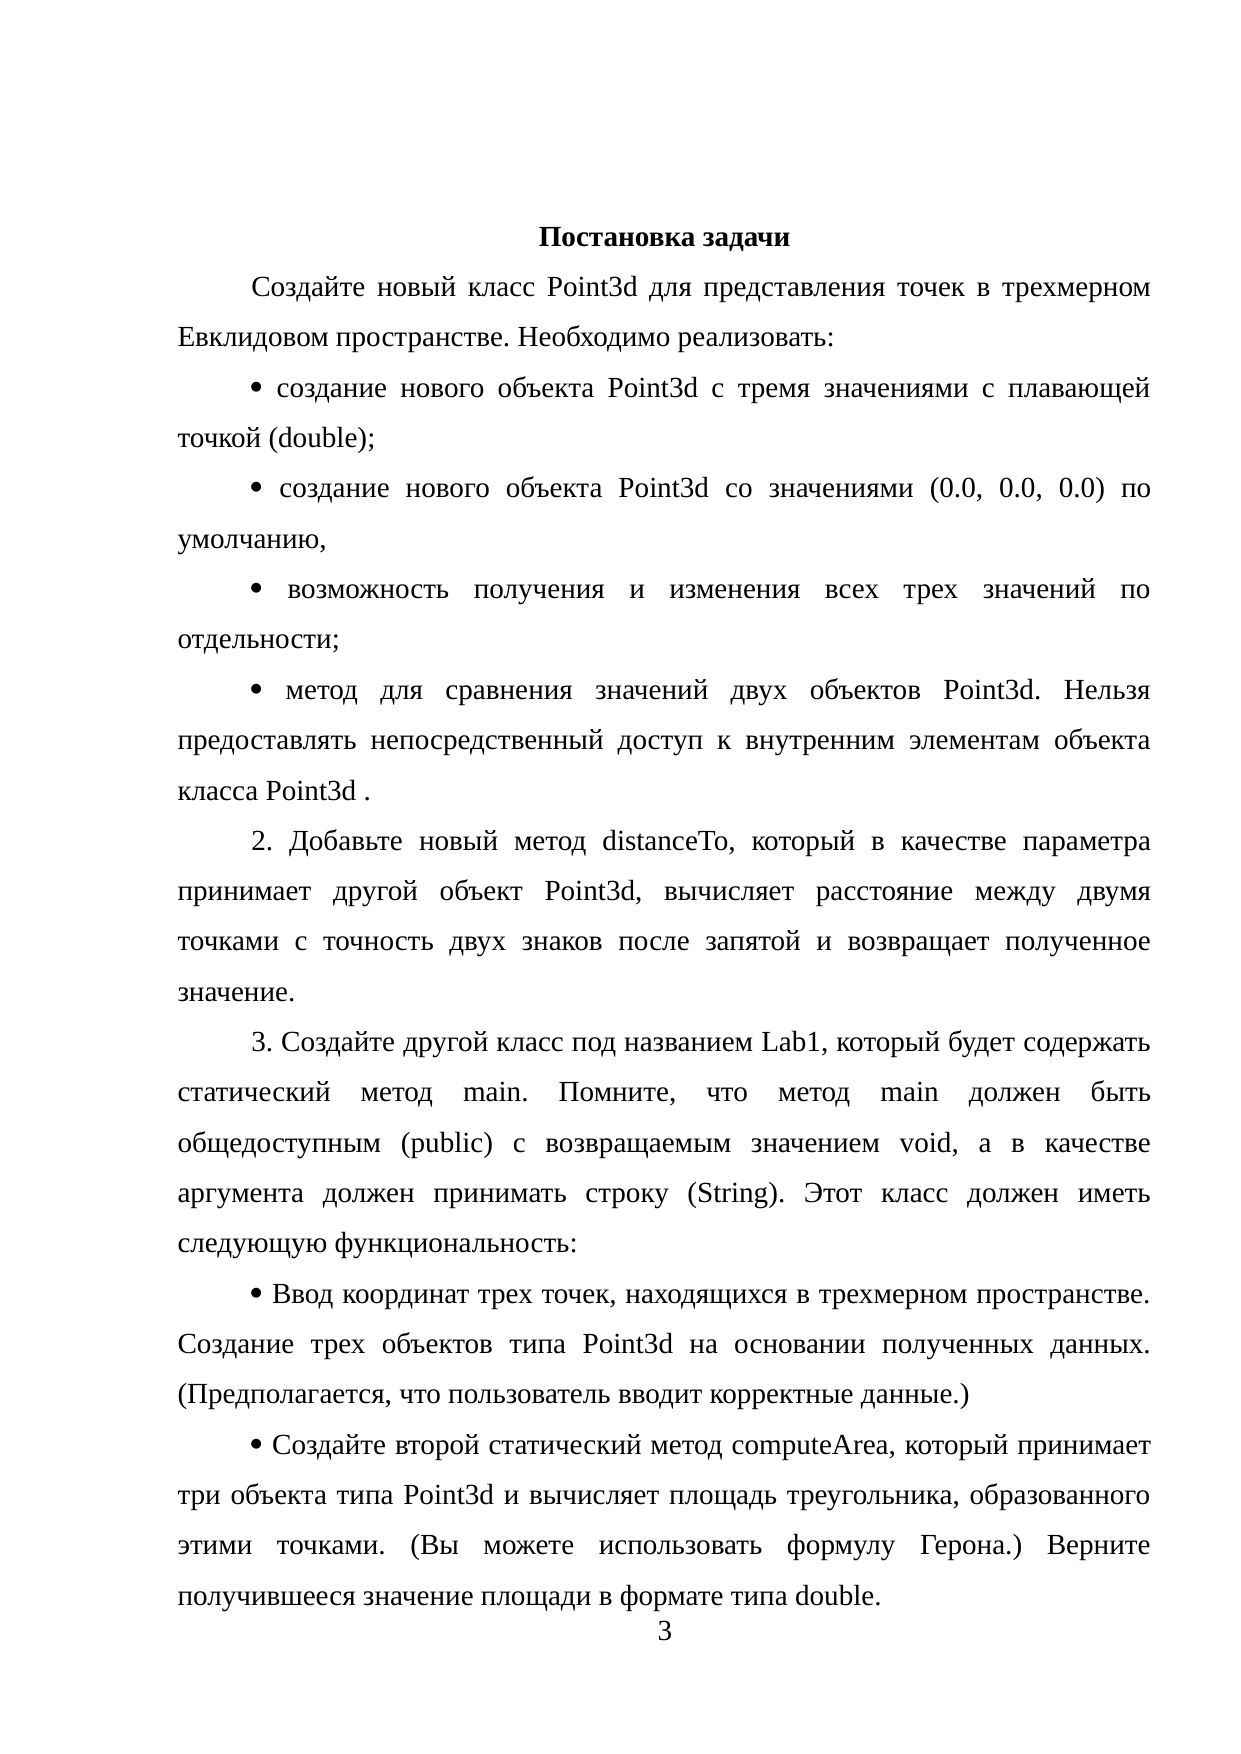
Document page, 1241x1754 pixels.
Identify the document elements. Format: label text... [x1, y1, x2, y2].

text 2. Добавьте новый метод distanceTo, который в качестве параметра принимает другой объект Point3d, вычисляет расстояние между двумя точками с точность двух знаков после запятой и возвращает полученное значение. [177, 823, 1152, 1007]
text создание нового объекта Point3d с тремя значениями с плавающей точкой (double); [177, 370, 1152, 454]
text Создайте новый класс Point3d для представления точек в трехмерном Евклидовом пространстве. Необходимо реализовать: [177, 269, 1152, 353]
text 3. Создайте другой класс под названием Lab1, который будет содержать статический метод main. Помните, что метод main должен быть общедоступным (public) с возвращаемым значением void, а в качестве аргумента должен принимать строку (String). Этот класс должен иметь следующую функциональность: [177, 1024, 1152, 1259]
text метод для сравнения значений двух объектов Point3d. Нельзя предоставлять непосредственный доступ к внутренним элементам объекта класса Point3d . [177, 672, 1152, 806]
text Постановка задачи [177, 219, 1152, 252]
text Создайте второй статический метод computeArea, который принимает три объекта типа Point3d и вычисляет площадь треугольника, образованного этими точками. (Вы можете использовать формулу Герона.) Верните получившееся значение площади в формате типа double. [177, 1427, 1152, 1611]
text Ввод координат трех точек, находящихся в трехмерном пространстве. Создание трех объектов типа Point3d на основании полученных данных. (Предполагается, что пользователь вводит корректные данные.) [177, 1276, 1152, 1410]
text возможность получения и изменения всех трех значений по отдельности; [177, 571, 1152, 655]
text создание нового объекта Point3d со значениями (0.0, 0.0, 0.0) по умолчанию, [177, 470, 1152, 554]
